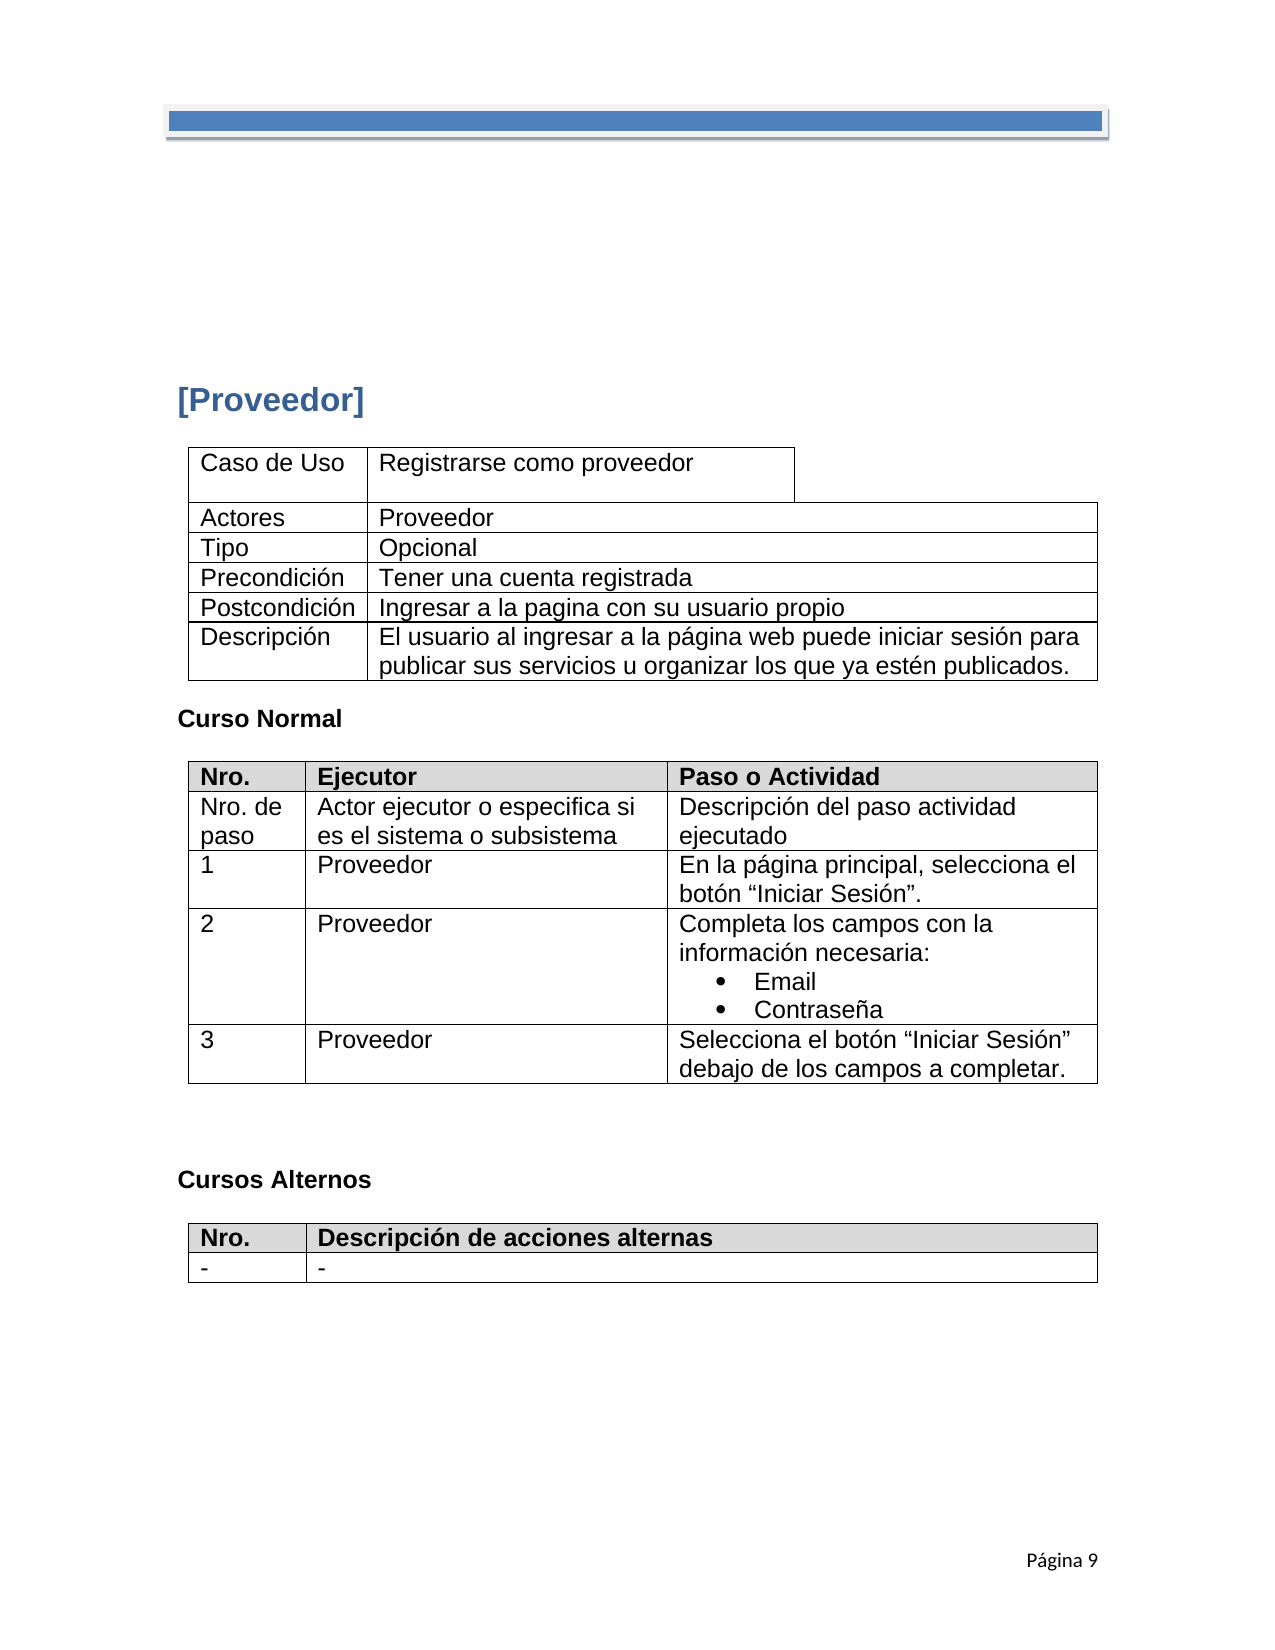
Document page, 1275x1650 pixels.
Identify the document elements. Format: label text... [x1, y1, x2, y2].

table_cell Descripción [189, 623, 367, 680]
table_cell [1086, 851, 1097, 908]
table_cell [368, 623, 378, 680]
subtitle [Proveedor] [177, 380, 1098, 418]
table_cell Proveedor [306, 909, 667, 1024]
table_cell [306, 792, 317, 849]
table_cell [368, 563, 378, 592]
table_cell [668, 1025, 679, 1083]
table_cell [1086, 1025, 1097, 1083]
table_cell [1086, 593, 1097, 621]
table_header Ejecutor [306, 762, 667, 791]
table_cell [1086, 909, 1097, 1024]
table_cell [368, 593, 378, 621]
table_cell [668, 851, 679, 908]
table_header Paso o Actividad [668, 762, 1097, 791]
table_cell Proveedor [306, 1025, 667, 1083]
table_header Nro. [189, 762, 305, 791]
table_cell Proveedor [306, 851, 667, 908]
table_header Caso de Uso [189, 448, 367, 502]
table_cell 1 [189, 851, 305, 908]
table_header Registrarse como proveedor [368, 448, 794, 502]
text Curso Normal [177, 704, 1098, 732]
table_cell 2 [189, 909, 305, 1024]
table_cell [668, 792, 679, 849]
table_cell 3 [189, 1025, 305, 1083]
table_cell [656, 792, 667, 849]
text Cursos Alternos [177, 1165, 1098, 1194]
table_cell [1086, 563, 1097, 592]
table_header Nro. [189, 1224, 306, 1252]
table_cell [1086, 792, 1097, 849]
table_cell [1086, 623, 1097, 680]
table_header Descripción de acciones alternas [307, 1224, 1097, 1252]
table_cell Completa los campos con la información necesaria: Email Contraseña [668, 909, 716, 1024]
